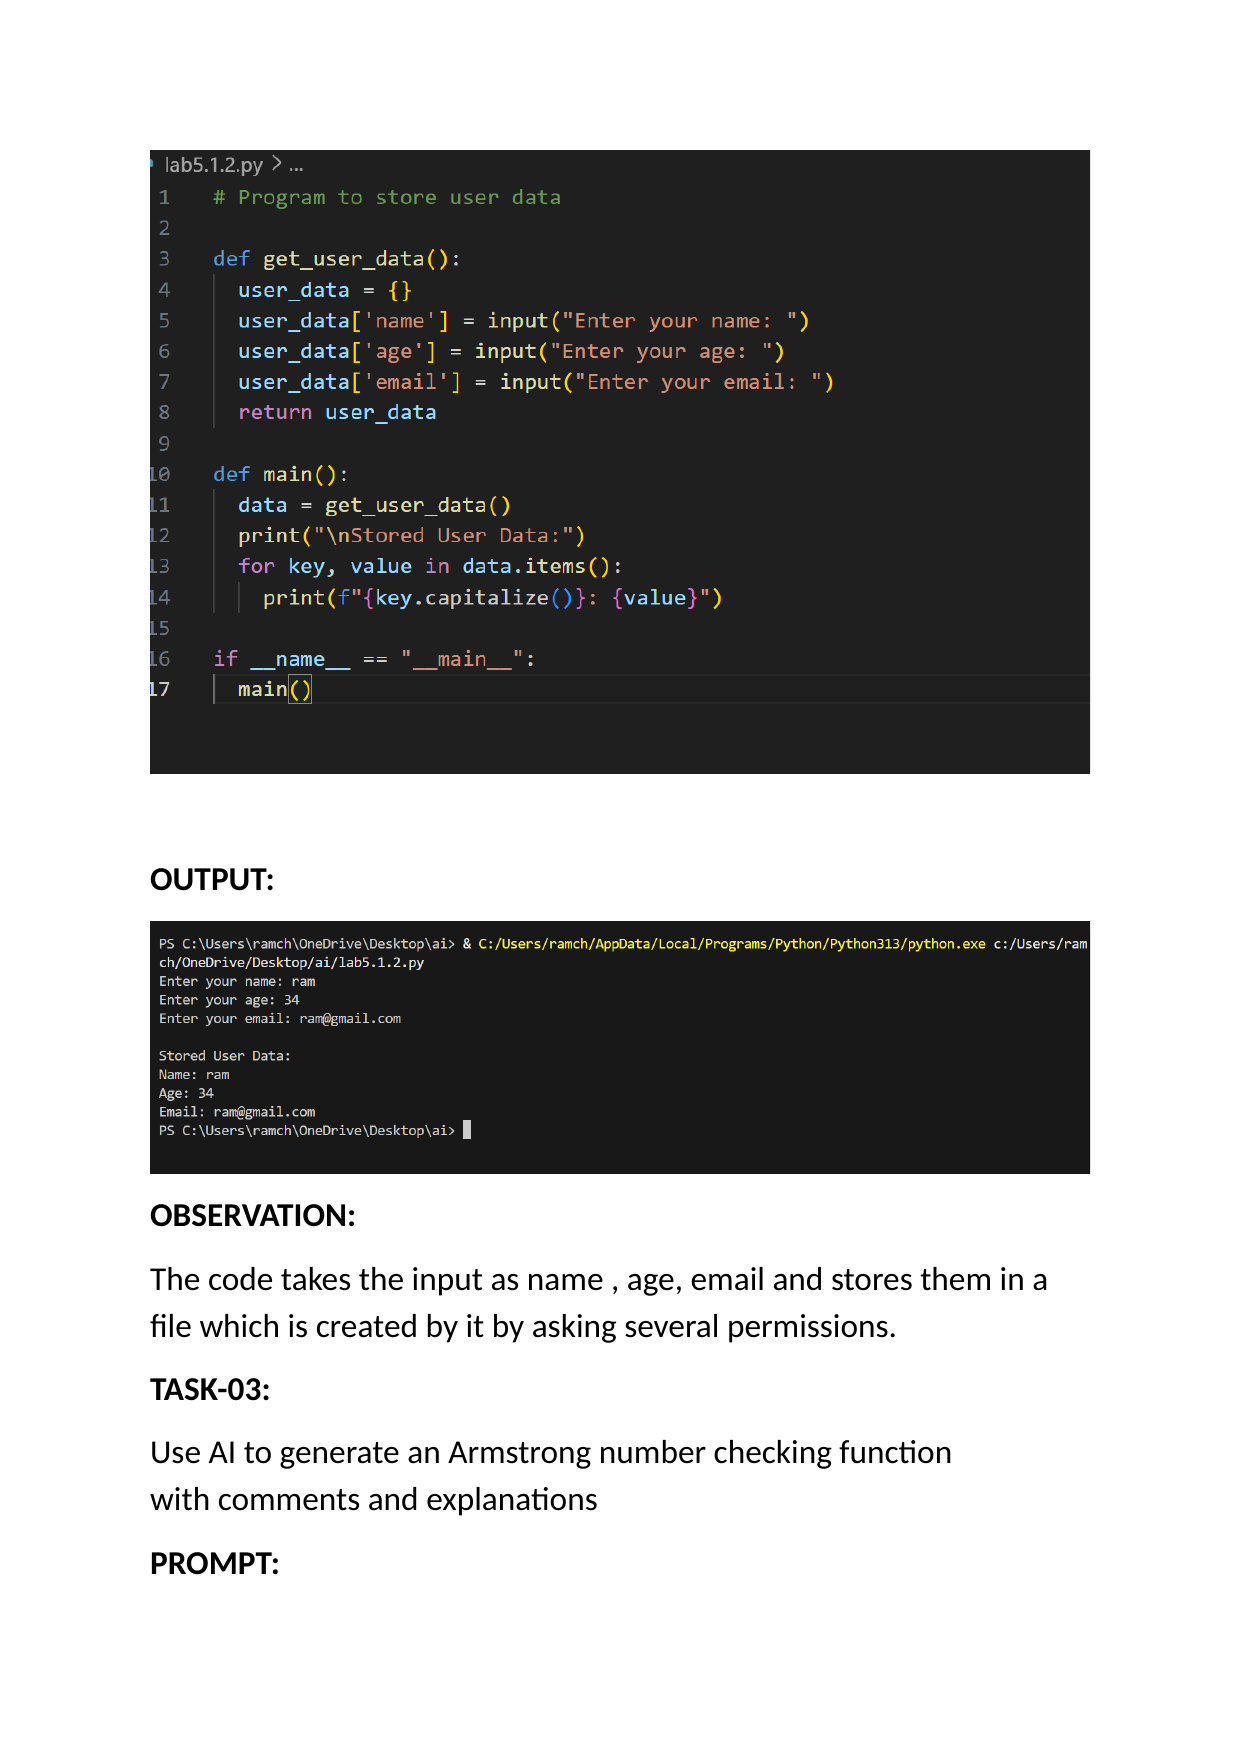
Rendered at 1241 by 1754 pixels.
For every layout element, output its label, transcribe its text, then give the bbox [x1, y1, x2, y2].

text Use AI to generate an Armstrong number checking function with comments and explanations [150, 1432, 1090, 1519]
text OBSERVATION: [150, 1194, 1090, 1235]
text TASK-03: [150, 1368, 1090, 1409]
text OUTPUT: [150, 858, 1090, 899]
picture [150, 150, 1091, 774]
text The code takes the input as name , age, email and stores them in a file which is created by it by asking several permissions. [150, 1258, 1090, 1345]
text PROMPT: [150, 1542, 1090, 1582]
picture [150, 921, 1091, 1174]
